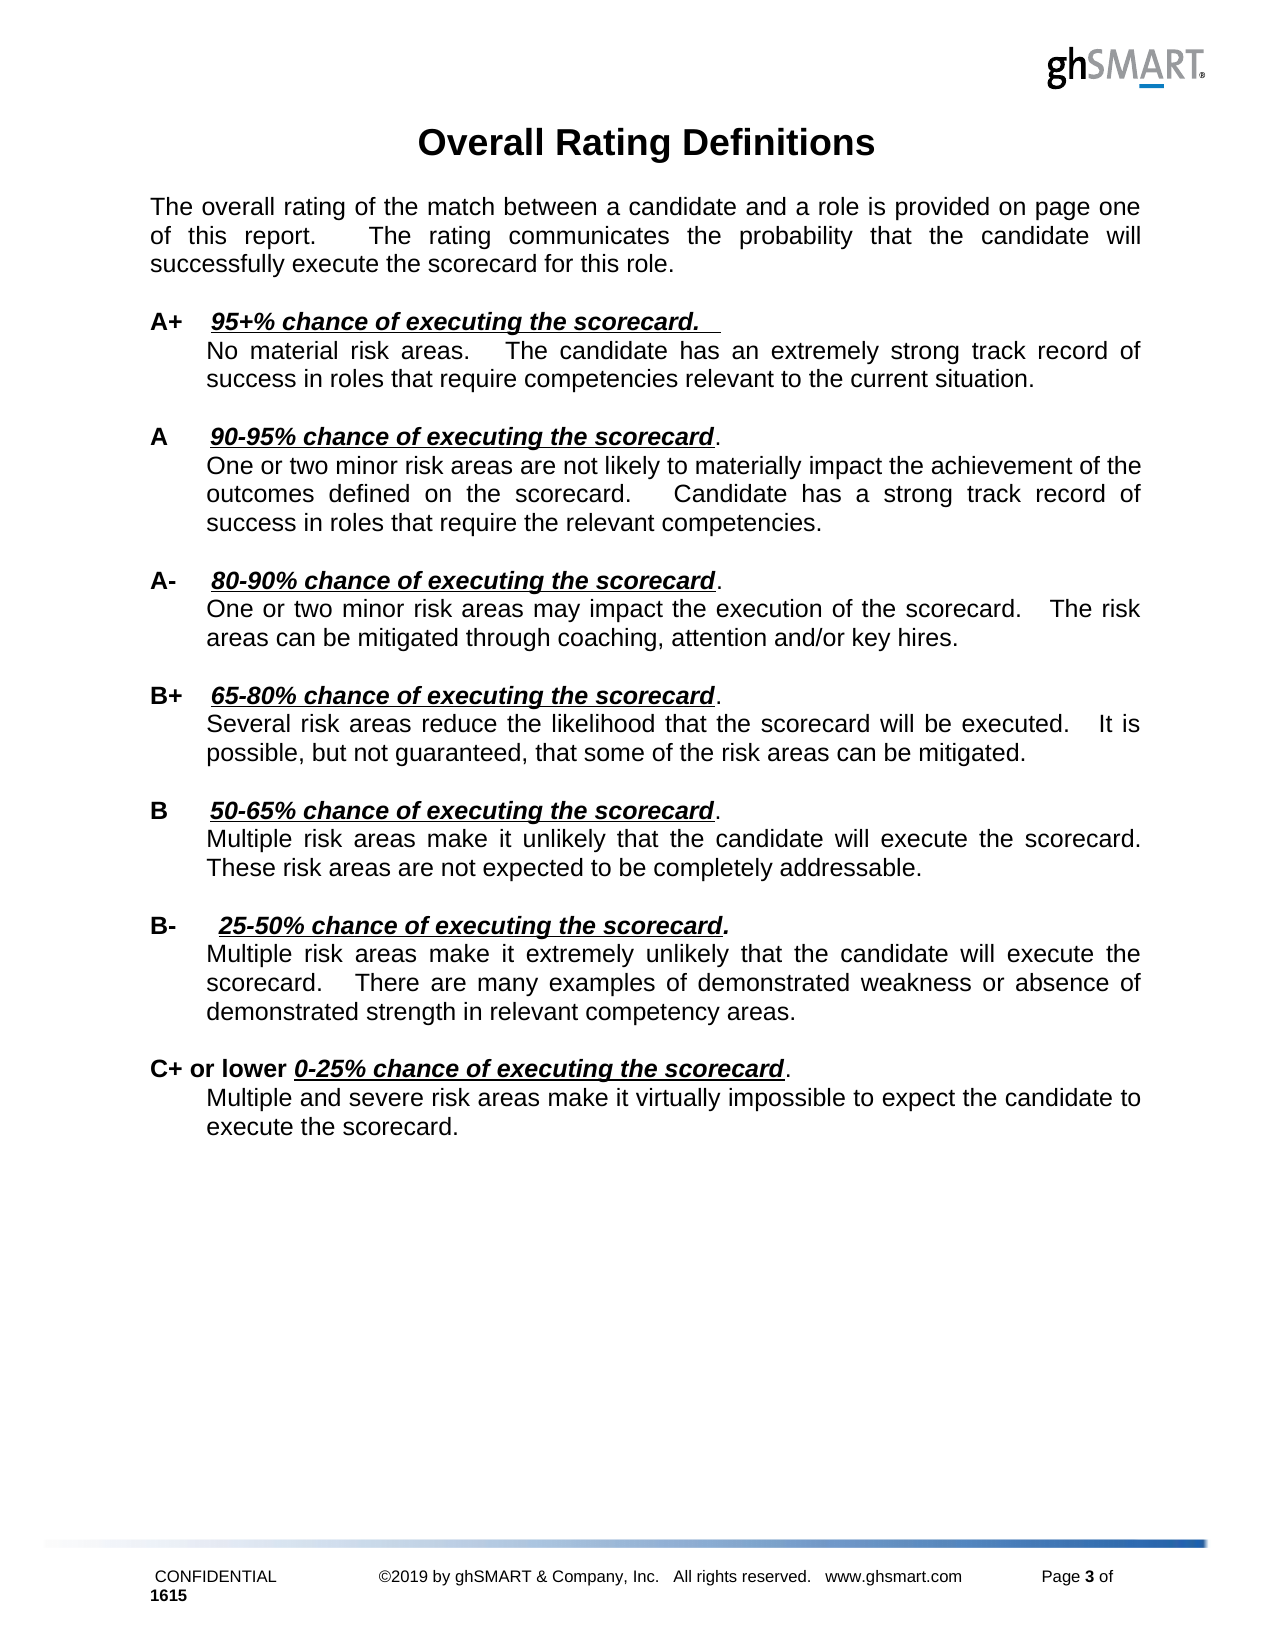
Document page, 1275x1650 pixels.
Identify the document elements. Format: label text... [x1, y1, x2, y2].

subtitle Overall Rating Definitions [150, 120, 1143, 163]
text No material risk areas. The candidate has an extremely strong track record of success in roles that require competencies relevant to the current situation. [206, 336, 1143, 393]
text B+ 65-80% chance of executing the scorecard. [150, 681, 1143, 709]
text Multiple risk areas make it extremely unlikely that the candidate will execute the scorecard. There are many examples of demonstrated weakness or absence of demonstrated strength in relevant competency areas. [206, 939, 1143, 1026]
text Multiple and severe risk areas make it virtually impossible to expect the candidate to execute the scorecard. [206, 1083, 1143, 1141]
text B 50-65% chance of executing the scorecard. [150, 796, 1143, 824]
text The overall rating of the match between a candidate and a role is provided on page one of this report. The rating communicates the probability that the candidate will successfully execute the scorecard for this role. [150, 192, 1143, 278]
text A 90-95% chance of executing the scorecard. [150, 422, 1143, 451]
text A- 80-90% chance of executing the scorecard. [150, 566, 1143, 594]
text C+ or lower 0-25% chance of executing the scorecard. [150, 1054, 1143, 1083]
picture [45, 1540, 1209, 1547]
text A+ 95+% chance of executing the scorecard. [150, 307, 1143, 336]
text Several risk areas reduce the likelihood that the scorecard will be executed. It is possible, but not guaranteed, that some of the risk areas can be mitigated. [206, 709, 1143, 767]
text One or two minor risk areas are not likely to materially impact the achievement of the outcomes defined on the scorecard. Candidate has a strong track record of success in roles that require the relevant competencies. [206, 451, 1143, 537]
text Multiple risk areas make it unlikely that the candidate will execute the scorecard. These risk areas are not expected to be completely addressable. [206, 824, 1143, 882]
text B- 25-50% chance of executing the scorecard. [150, 911, 1143, 939]
text One or two minor risk areas may impact the execution of the scorecard. The risk areas can be mitigated through coaching, attention and/or key hires. [206, 594, 1143, 652]
